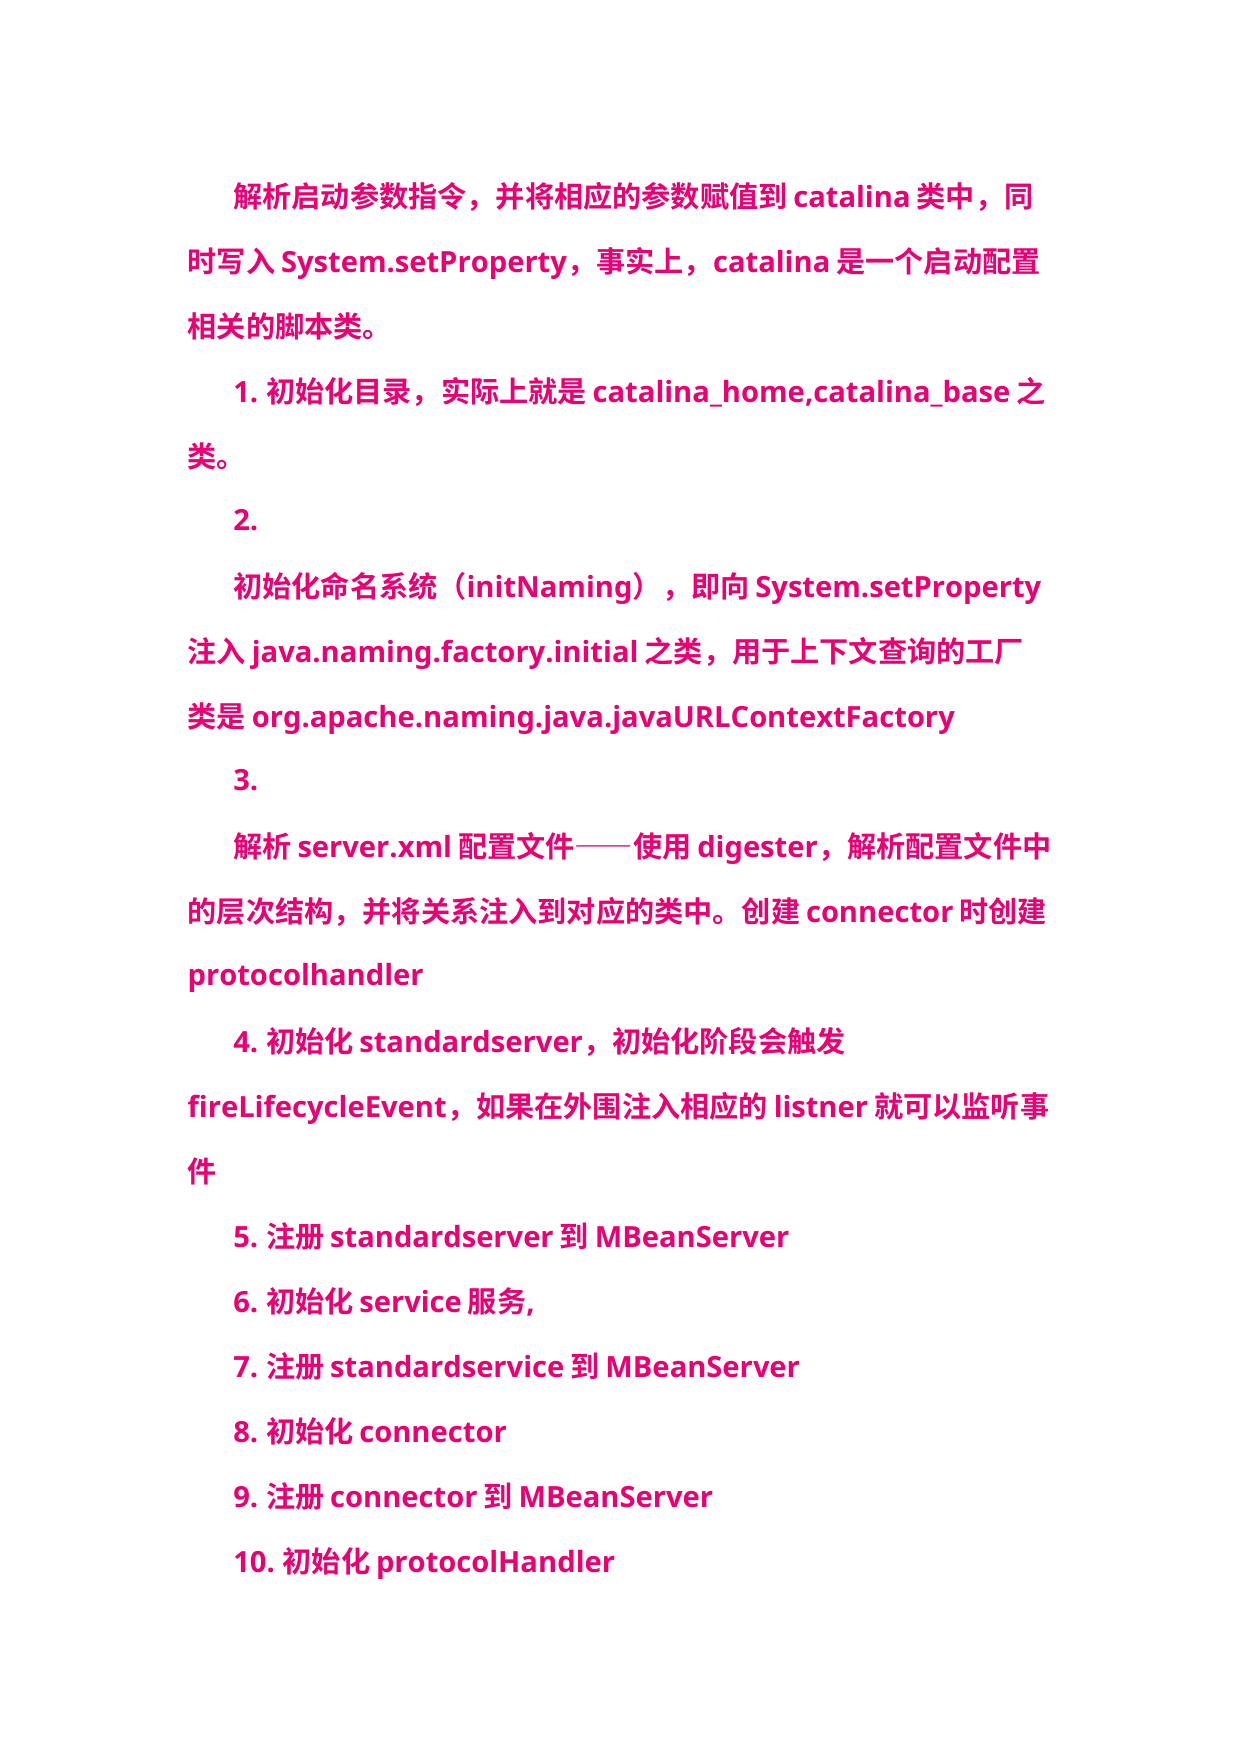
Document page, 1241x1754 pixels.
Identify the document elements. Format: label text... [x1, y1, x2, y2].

text 6. 初始化service服务, [187, 1267, 1053, 1332]
text 初始化命名系统（initNaming），即向System.setProperty注入java.naming.factory.initial之类，用于上下文查询的工厂类是org.apache.naming.java.javaURLContextFactory [187, 552, 1053, 747]
text 1. 初始化目录，实际上就是catalina_home,catalina_base之类。 [187, 357, 1053, 487]
text 2. [187, 487, 1053, 552]
text 解析server.xml配置文件——使用digester，解析配置文件中的层次结构，并将关系注入到对应的类中。创建connector时创建protocolhandler [187, 812, 1053, 1007]
text 10. 初始化protocolHandler [187, 1527, 1053, 1592]
text 8. 初始化connector [187, 1397, 1053, 1462]
text 3. [187, 747, 1053, 812]
text 7. 注册standardservice到MBeanServer [187, 1332, 1053, 1397]
text 解析启动参数指令，并将相应的参数赋值到catalina类中，同时写入System.setProperty，事实上，catalina是一个启动配置相关的脚本类。 [187, 162, 1053, 357]
text 5. 注册standardserver到MBeanServer [187, 1202, 1053, 1267]
text 4. 初始化standardserver，初始化阶段会触发fireLifecycleEvent，如果在外围注入相应的listner就可以监听事件 [187, 1007, 1053, 1202]
text 9. 注册connector到MBeanServer [187, 1462, 1053, 1527]
